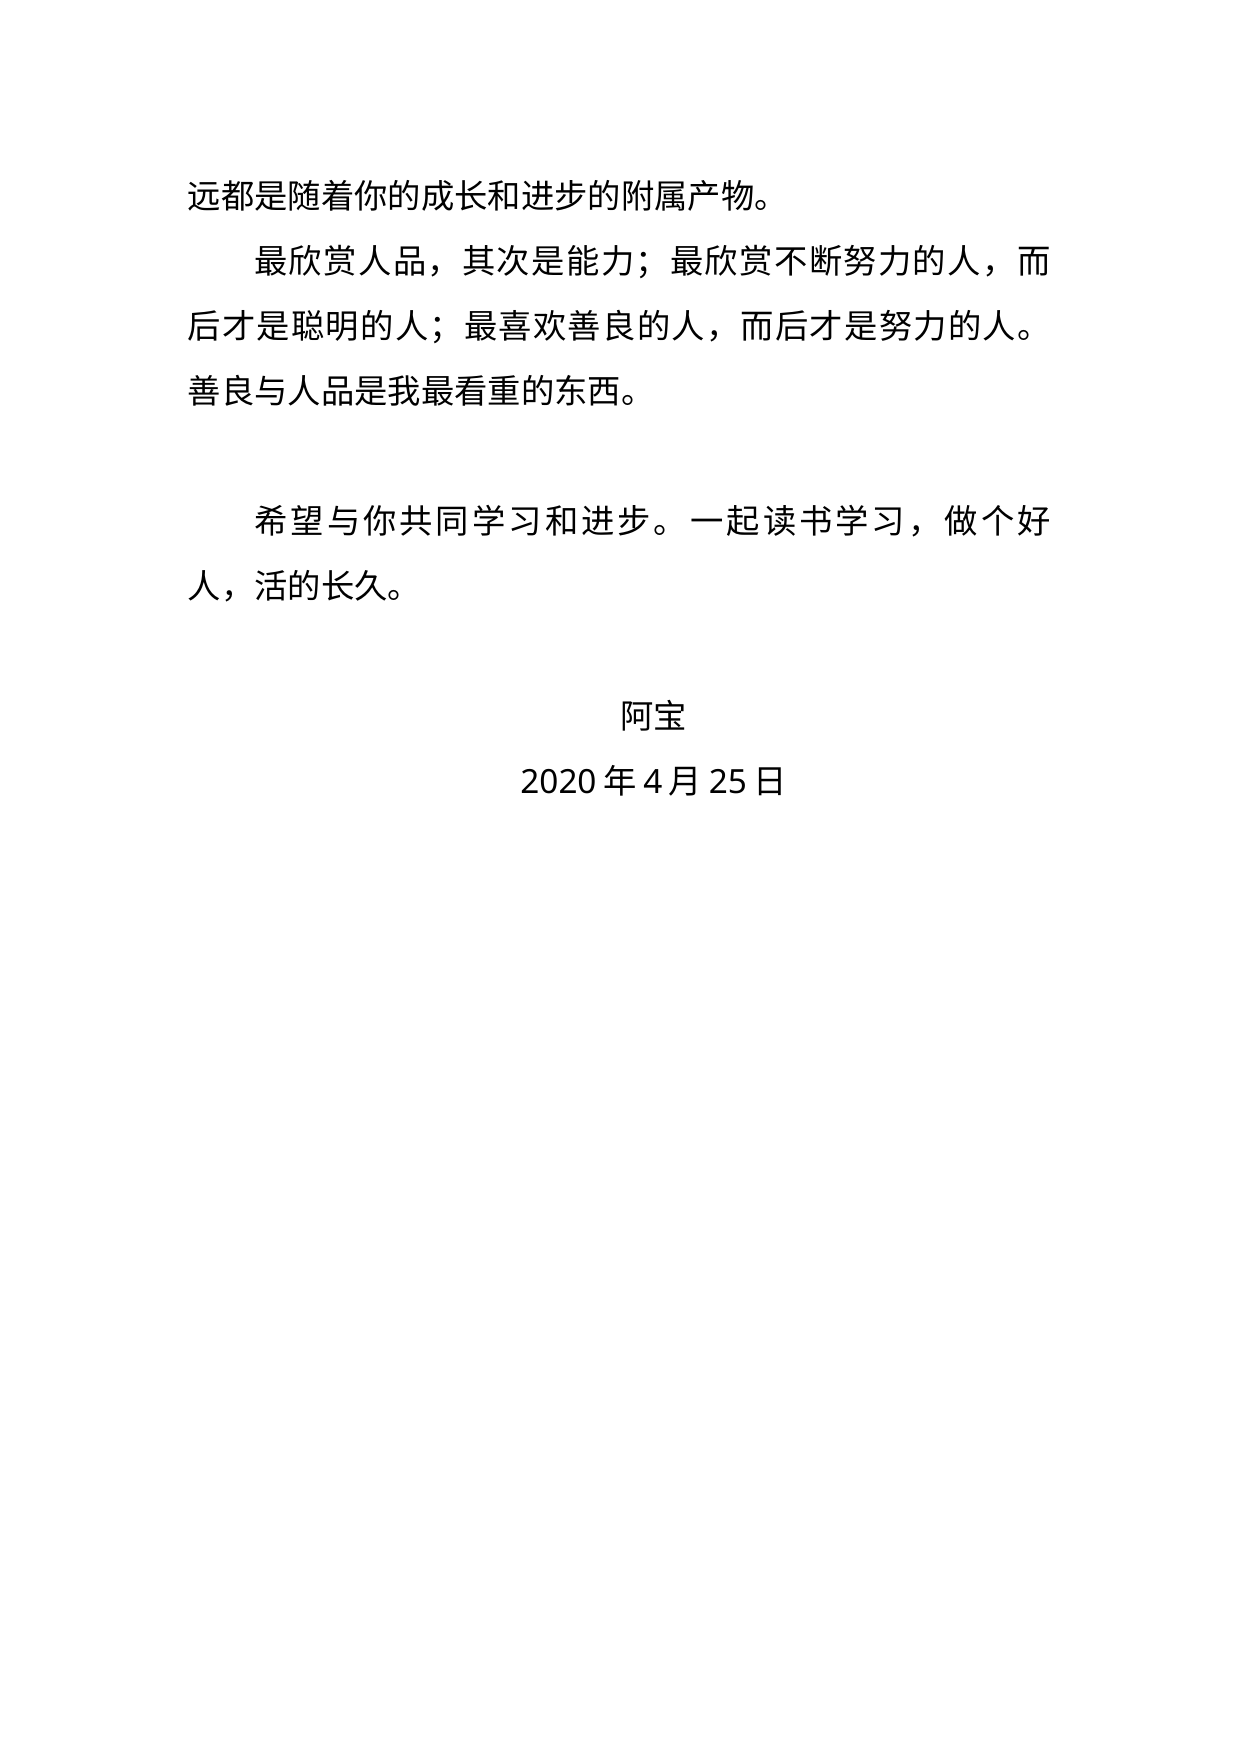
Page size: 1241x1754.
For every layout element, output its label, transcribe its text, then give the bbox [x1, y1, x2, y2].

list 希望与你共同学习和进步。一起读书学习，做个好人，活的长久。 [187, 487, 1053, 617]
list 最欣赏人品，其次是能力；最欣赏不断努力的人，而后才是聪明的人；最喜欢善良的人，而后才是努力的人。善良与人品是我最看重的东西。 [187, 227, 1053, 422]
list 阿宝 [187, 682, 1053, 747]
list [187, 162, 1053, 227]
list 2020年4月25日 [187, 747, 1053, 812]
